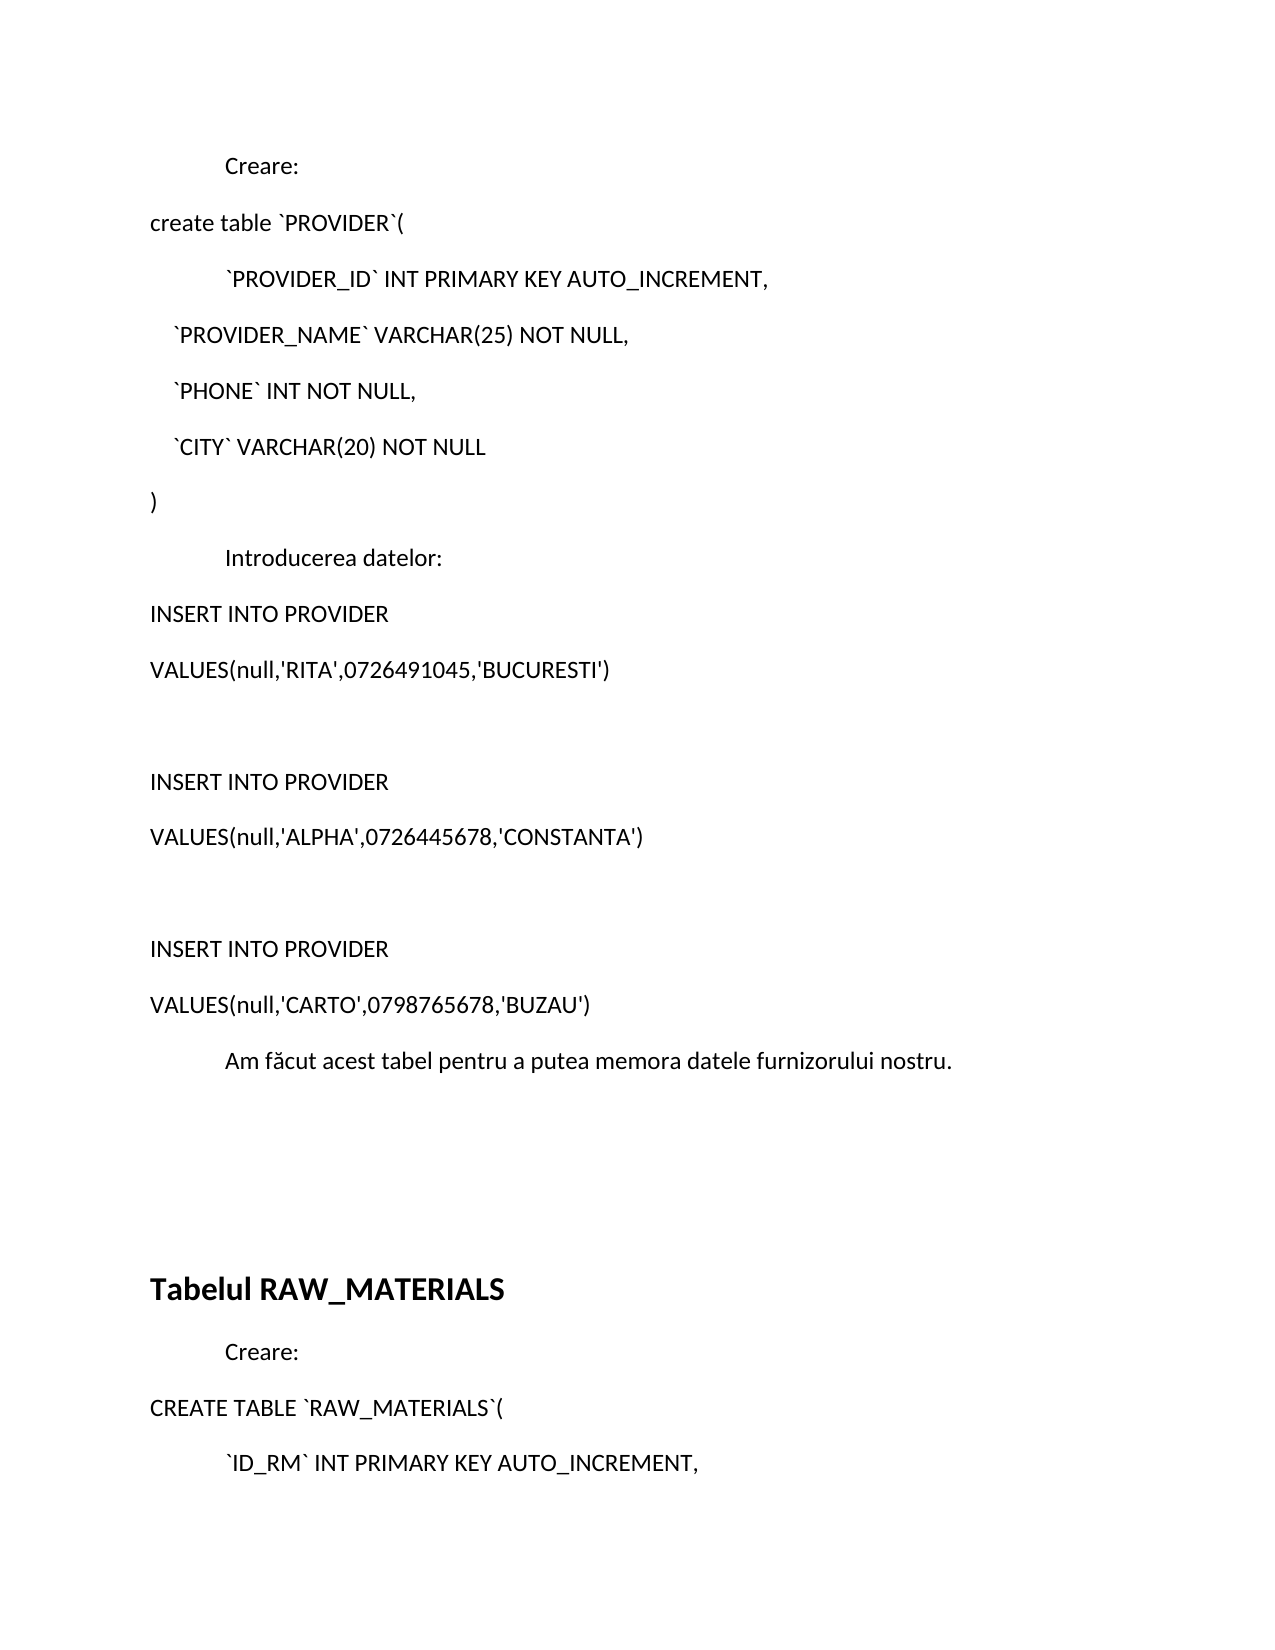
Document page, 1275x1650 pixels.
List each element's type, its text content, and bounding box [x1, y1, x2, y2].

text Tabelul RAW_MATERIALS [150, 1268, 1125, 1309]
text INSERT INTO PROVIDER [150, 598, 1125, 629]
text create table `PROVIDER`( [150, 207, 1125, 238]
text Introducerea datelor: [150, 542, 1125, 573]
text VALUES(null,'RITA',0726491045,'BUCURESTI') [150, 654, 1125, 684]
text `CITY` VARCHAR(20) NOT NULL [150, 431, 1125, 461]
text CREATE TABLE `RAW_MATERIALS`( [150, 1392, 1125, 1422]
text `PROVIDER_NAME` VARCHAR(25) NOT NULL, [150, 319, 1125, 349]
text Am făcut acest tabel pentru a putea memora datele furnizorului nostru. [150, 1045, 1125, 1075]
text Creare: [150, 150, 1125, 181]
text INSERT INTO PROVIDER [150, 933, 1125, 964]
text `PHONE` INT NOT NULL, [150, 375, 1125, 405]
text `PROVIDER_ID` INT PRIMARY KEY AUTO_INCREMENT, [150, 263, 1125, 294]
text ) [150, 487, 1125, 517]
text `ID_RM` INT PRIMARY KEY AUTO_INCREMENT, [150, 1447, 1125, 1478]
text VALUES(null,'ALPHA',0726445678,'CONSTANTA') [150, 822, 1125, 852]
text VALUES(null,'CARTO',0798765678,'BUZAU') [150, 989, 1125, 1019]
text Creare: [150, 1336, 1125, 1366]
text INSERT INTO PROVIDER [150, 766, 1125, 796]
